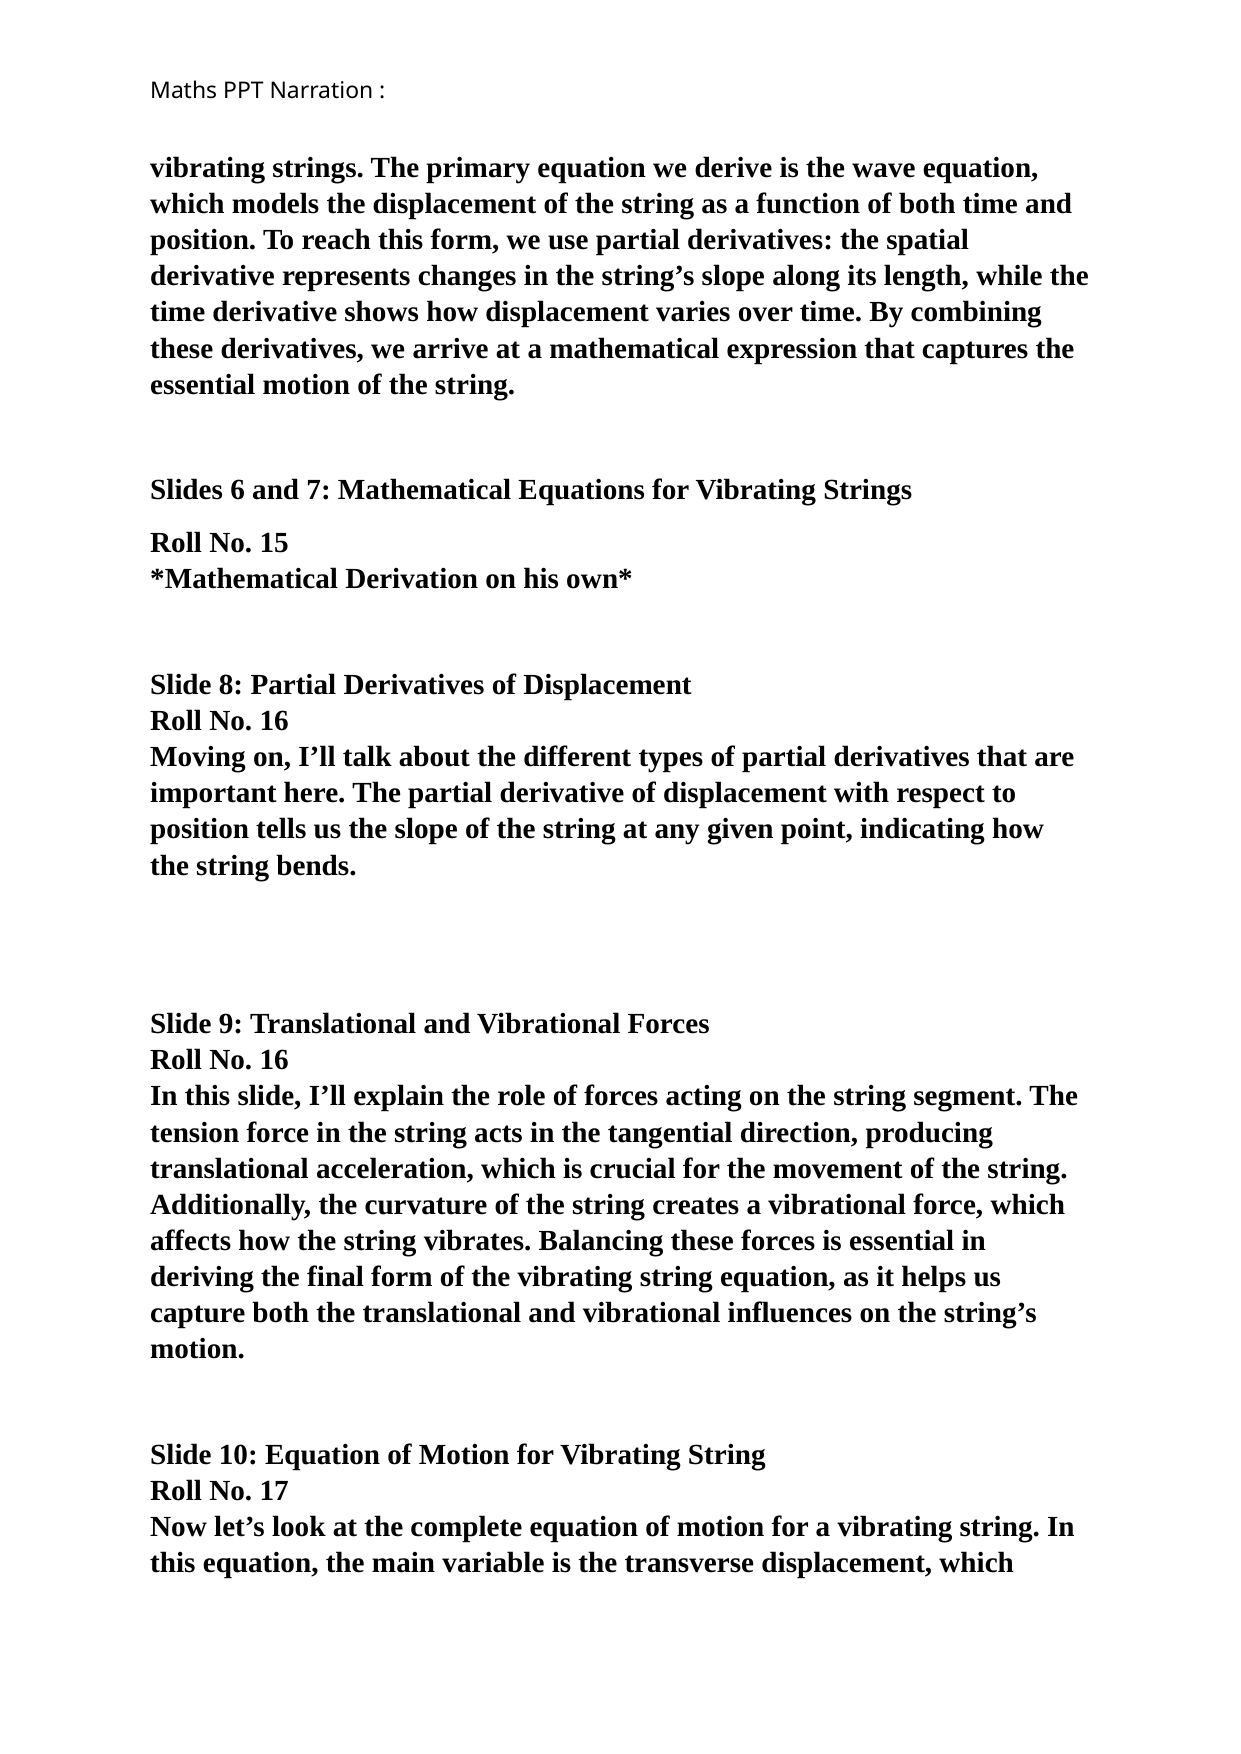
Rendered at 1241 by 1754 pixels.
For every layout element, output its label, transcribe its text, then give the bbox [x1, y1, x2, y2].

text Slide 9: Translational and Vibrational Forces Roll No. 16 In this slide, I’ll explain the role of forces acting on the string segment. The tension force in the string acts in the tangential direction, producing translational acceleration, which is crucial for the movement of the string. Additionally, the curvature of the string creates a vibrational force, which affects how the string vibrates. Balancing these forces is essential in deriving the final form of the vibrating string equation, as it helps us capture both the translational and vibrational influences on the string’s motion. [150, 1006, 1090, 1365]
text Roll No. 15 *Mathematical Derivation on his own* [150, 525, 1090, 595]
text Slides 6 and 7: Mathematical Equations for Vibrating Strings [150, 472, 1090, 506]
text Slide 8: Partial Derivatives of Displacement Roll No. 16 Moving on, I’ll talk about the different types of partial derivatives that are important here. The partial derivative of displacement with respect to position tells us the slope of the string at any given point, indicating how the string bends. [150, 667, 1090, 881]
